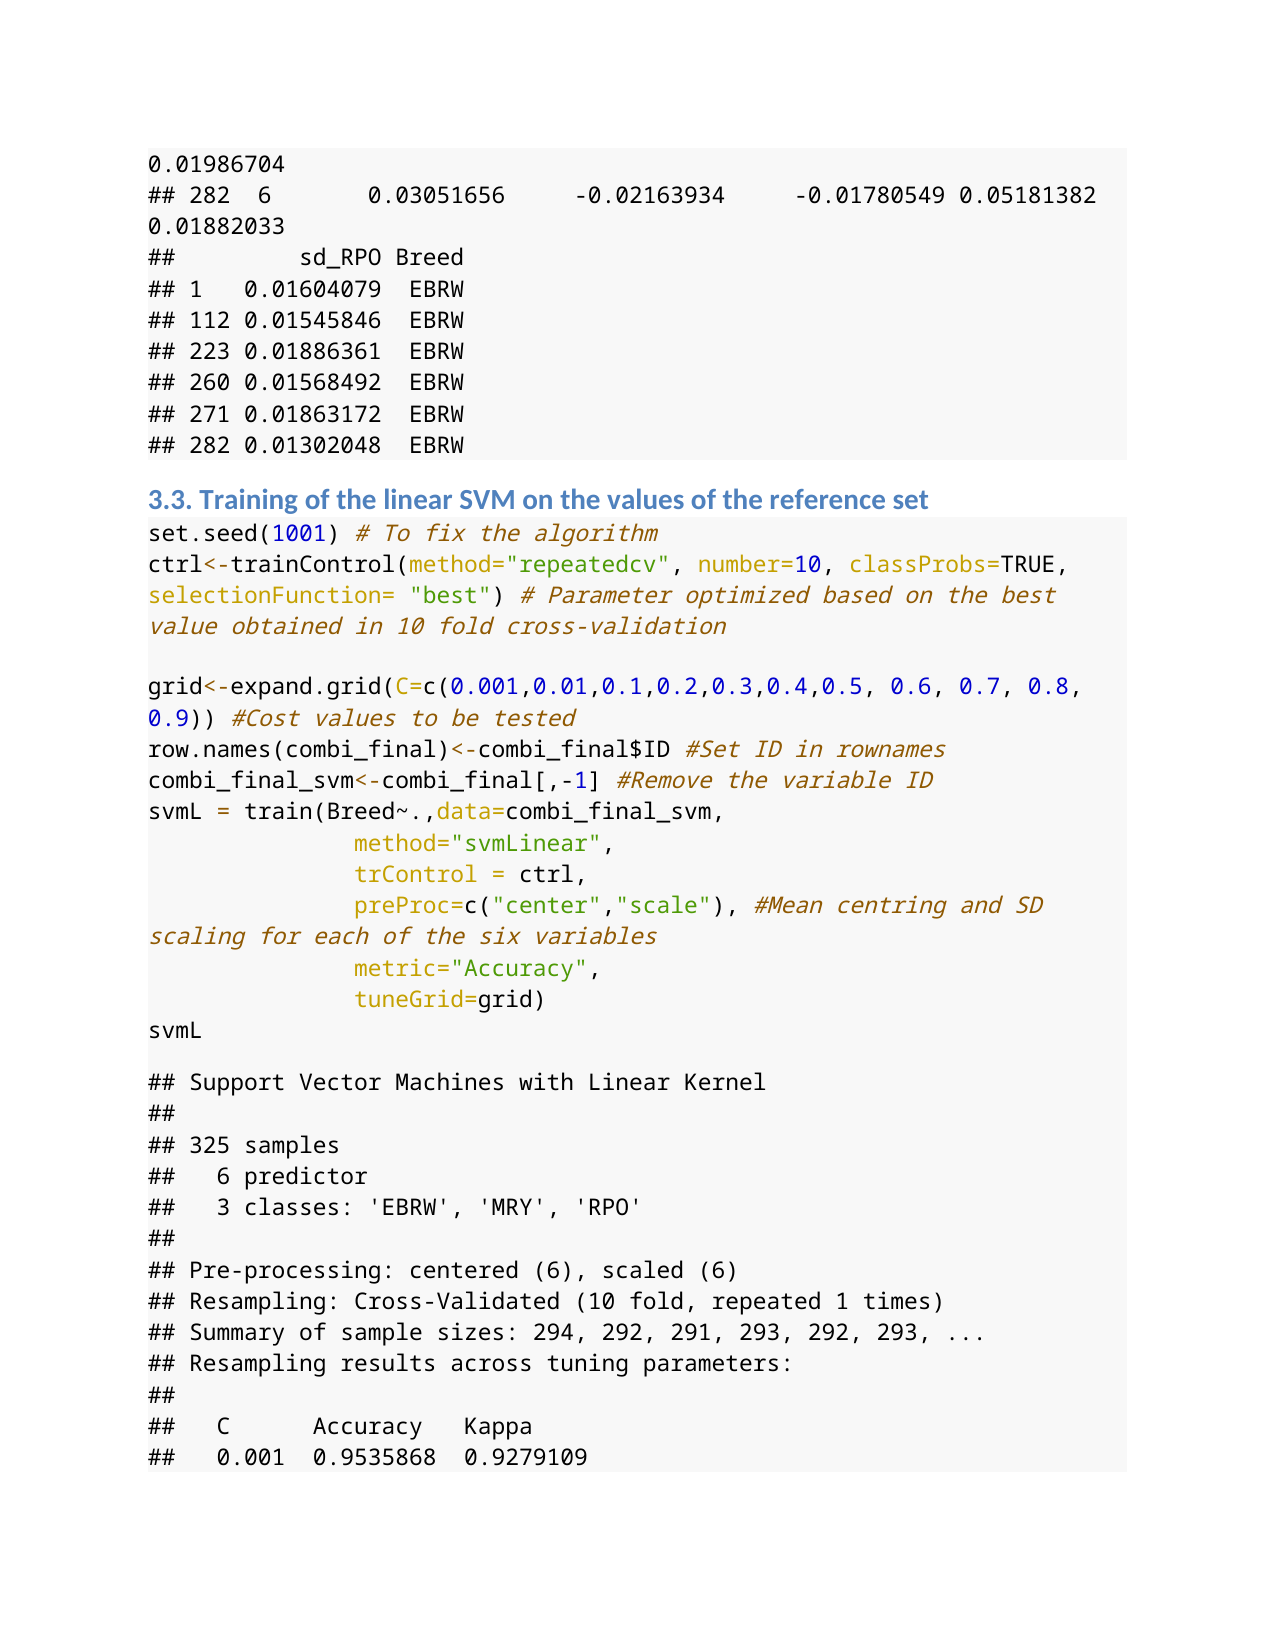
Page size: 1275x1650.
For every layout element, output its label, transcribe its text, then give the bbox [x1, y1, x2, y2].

subtitle 3.3. Training of the linear SVM on the values of the reference set [148, 481, 1127, 517]
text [148, 148, 1127, 460]
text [148, 1066, 1127, 1472]
text set.seed(1001) # To fix the algorithm ctrl<-trainControl(method="repeatedcv", number=10, classProbs=TRUE, selectionFunction= "best") # Parameter optimized based on the best value obtained in 10 fold cross-validation grid<-expand.grid(C=c(0.001,0.01,0.1,0.2,0.3,0.4,0.5, 0.6, 0.7, 0.8, 0.9)) #Cost values to be tested row.names(combi_final)<-combi_final$ID #Set ID in rownames combi_final_svm<-combi_final[,-1] #Remove the variable ID svmL = train(Breed~.,data=combi_final_svm, method="svmLinear", trControl = ctrl, preProc=c("center","scale"), #Mean centring and SD scaling for each of the six variables metric="Accuracy", tuneGrid=grid) svmL [148, 517, 1127, 1045]
